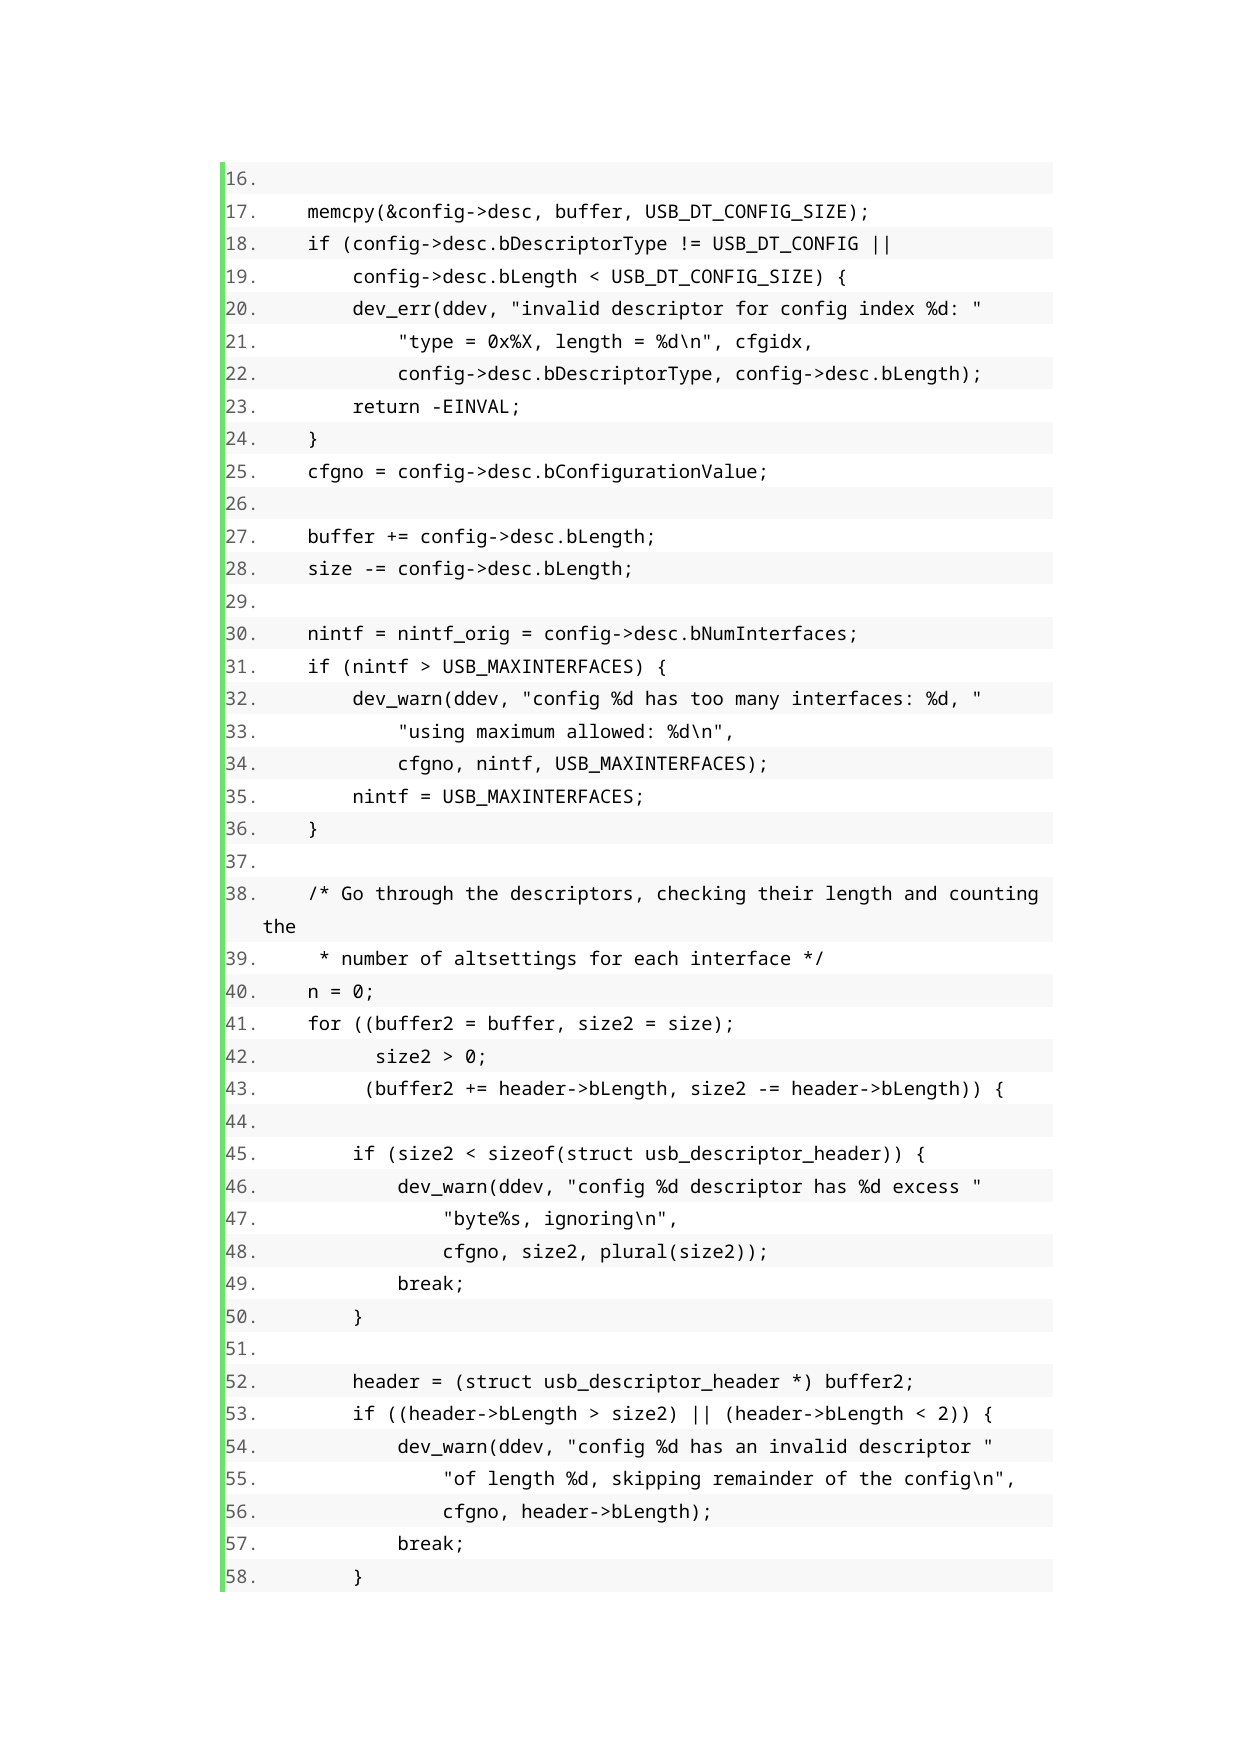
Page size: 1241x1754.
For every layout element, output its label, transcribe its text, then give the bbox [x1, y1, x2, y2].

list dev_warn(ddev, "config %d descriptor has %d excess " [225, 1169, 1053, 1202]
list dev_warn(ddev, "config %d has an invalid descriptor " [225, 1429, 1053, 1462]
list cfgno, size2, plural(size2)); [225, 1234, 1053, 1267]
list dev_warn(ddev, "config %d has too many interfaces: %d, " [225, 682, 1053, 714]
list (buffer2 += header->bLength, size2 -= header->bLength)) { [225, 1072, 1053, 1104]
list "type = 0x%X, length = %d\n", cfgidx, [225, 324, 1053, 357]
list break; [225, 1267, 1053, 1299]
list /* Go through the descriptors, checking their length and counting the [225, 877, 1053, 942]
list if (size2 < sizeof(struct usb_descriptor_header)) { [225, 1137, 1053, 1169]
list for ((buffer2 = buffer, size2 = size); [225, 1007, 1053, 1039]
list if (nintf > USB_MAXINTERFACES) { [225, 649, 1053, 682]
list memcpy(&config->desc, buffer, USB_DT_CONFIG_SIZE); [225, 194, 1053, 227]
list dev_err(ddev, "invalid descriptor for config index %d: " [225, 292, 1053, 324]
list } [225, 1559, 1053, 1592]
list n = 0; [225, 974, 1053, 1007]
list * number of altsettings for each interface */ [225, 942, 1053, 974]
list size -= config->desc.bLength; [225, 552, 1053, 584]
list break; [225, 1527, 1053, 1559]
list } [225, 422, 1053, 454]
list buffer += config->desc.bLength; [225, 519, 1053, 552]
list nintf = USB_MAXINTERFACES; [225, 779, 1053, 812]
list "using maximum allowed: %d\n", [226, 714, 1053, 747]
list if ((header->bLength > size2) || (header->bLength < 2)) { [225, 1397, 1053, 1429]
list nintf = nintf_orig = config->desc.bNumInterfaces; [225, 617, 1053, 649]
list return -EINVAL; [225, 389, 1053, 422]
list size2 > 0; [225, 1039, 1053, 1072]
list if (config->desc.bDescriptorType != USB_DT_CONFIG || [225, 227, 1053, 259]
list config->desc.bDescriptorType, config->desc.bLength); [225, 357, 1053, 389]
list cfgno, header->bLength); [225, 1494, 1053, 1527]
list cfgno, nintf, USB_MAXINTERFACES); [225, 747, 1053, 779]
list } [225, 1299, 1053, 1332]
list "byte%s, ignoring\n", [225, 1202, 1053, 1234]
list header = (struct usb_descriptor_header *) buffer2; [225, 1364, 1053, 1397]
list } [225, 812, 1053, 844]
list "of length %d, skipping remainder of the config\n", [225, 1462, 1053, 1494]
list cfgno = config->desc.bConfigurationValue; [225, 454, 1053, 487]
list config->desc.bLength < USB_DT_CONFIG_SIZE) { [225, 259, 1053, 292]
